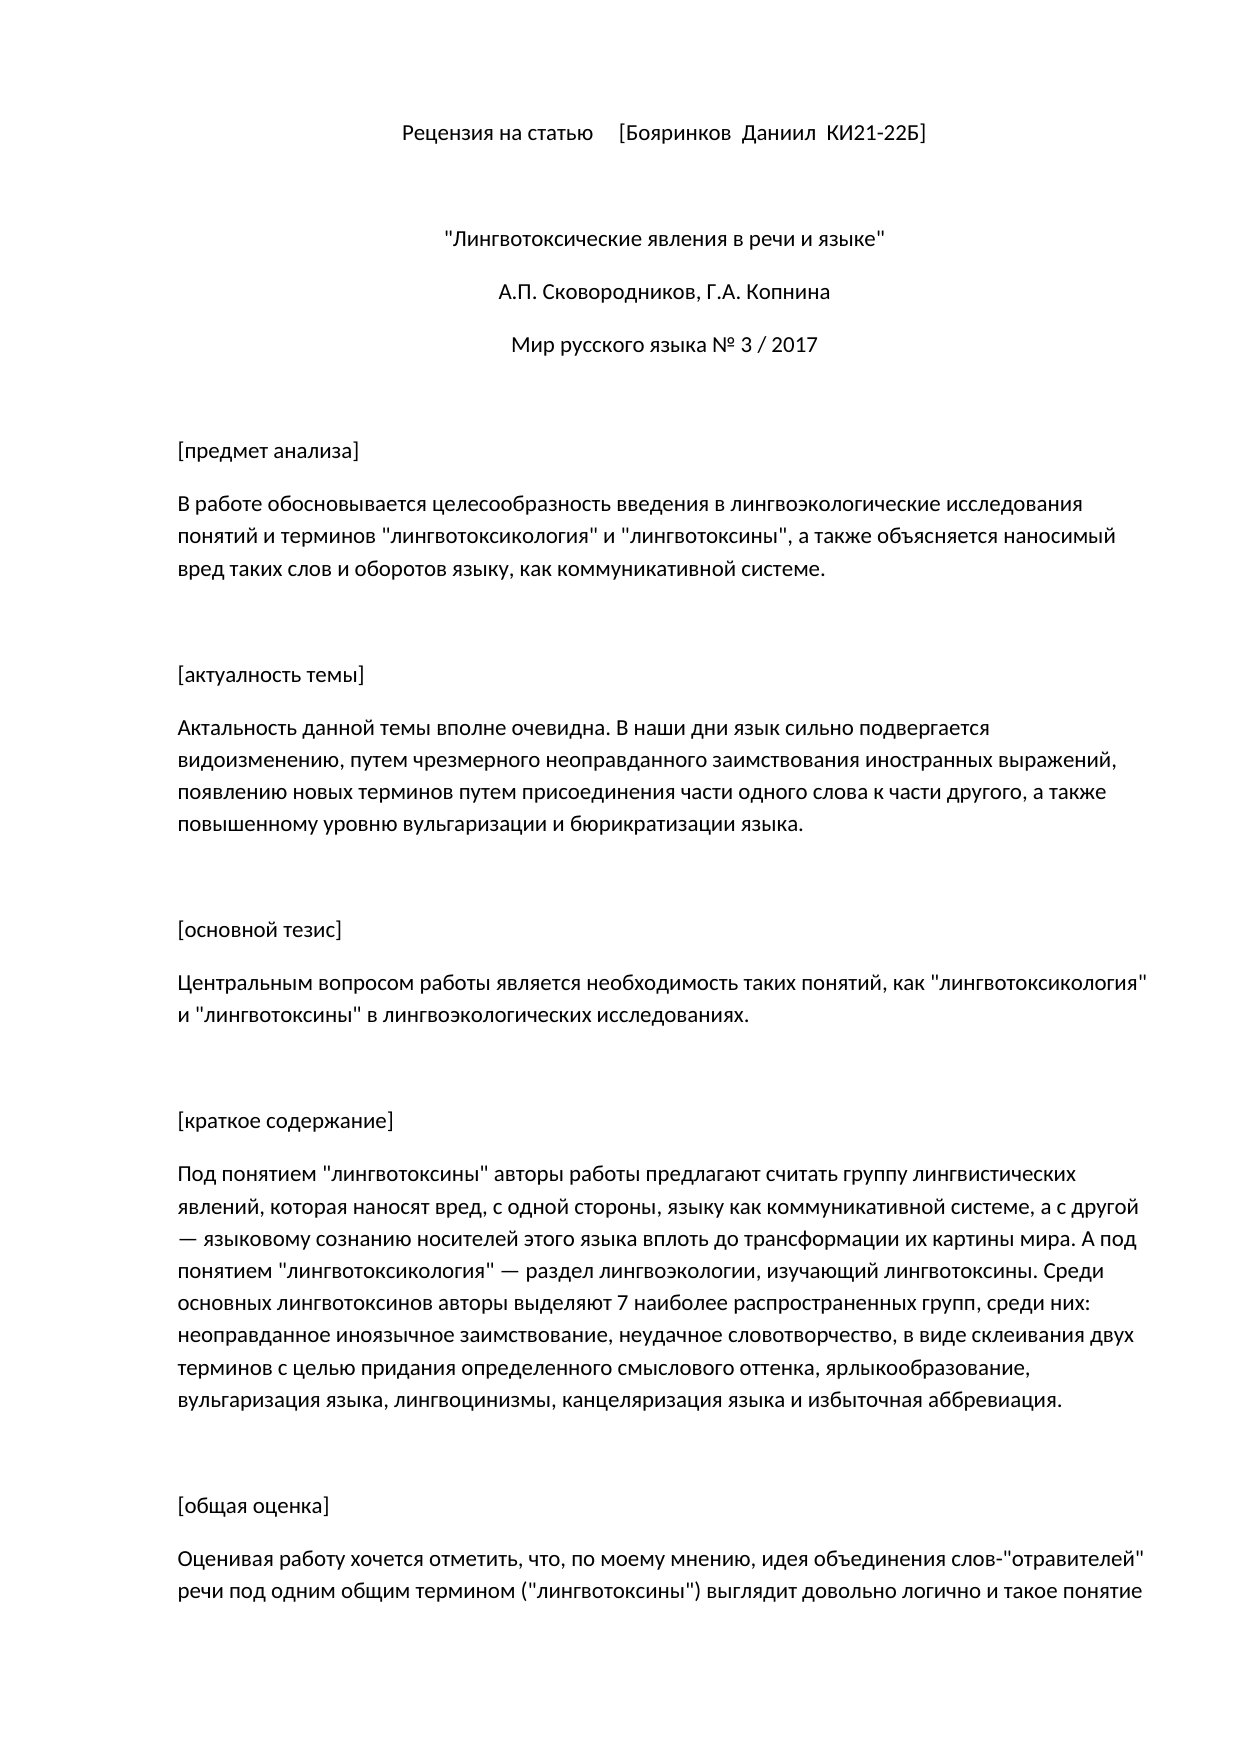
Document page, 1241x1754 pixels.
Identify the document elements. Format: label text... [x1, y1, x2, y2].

text [основной тезис] [177, 915, 1152, 943]
text "Лингвотоксические явления в речи и языке" [177, 224, 1152, 252]
text Мир русского языка № 3 / 2017 [177, 330, 1152, 358]
text [краткое содержание] [177, 1107, 1152, 1134]
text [177, 1544, 1152, 1604]
text Под понятием "лингвотоксины" авторы работы предлагают считать группу лингвистических явлений, которая наносят вред, с одной стороны, языку как коммуникативной системе, а с другой — языковому сознанию носителей этого языка вплоть до трансформации их картины мира. А под понятием "лингвотоксикология" — раздел лингвоэкологии, изучающий лингвотоксины. Среди основных лингвотоксинов авторы выделяют 7 наиболее распространенных групп, среди них: неоправданное иноязычное заимствование, неудачное словотворчество, в виде склеивания двух терминов с целью придания определенного смыслового оттенка, ярлыкообразование, вульгаризация языка, лингвоцинизмы, канцеляризация языка и избыточная аббревиация. [177, 1159, 1152, 1413]
text Центральным вопросом работы является необходимость таких понятий, как "лингвотоксикология" и "лингвотоксины" в лингвоэкологических исследованиях. [177, 968, 1152, 1028]
text [предмет анализа] [177, 436, 1152, 464]
text [общая оценка] [177, 1491, 1152, 1519]
text Рецензия на статью [Бояринков Даниил КИ21-22Б] [177, 118, 1152, 146]
text Актальность данной темы вполне очевидна. В наши дни язык сильно подвергается видоизменению, путем чрезмерного неоправданного заимствования иностранных выражений, появлению новых терминов путем присоединения части одного слова к части другого, а также повышенному уровню вульгаризации и бюрикратизации языка. [177, 713, 1152, 837]
text [актуалность темы] [177, 660, 1152, 688]
text В работе обосновывается целесообразность введения в лингвоэкологические исследования понятий и терминов "лингвотоксикология" и "лингвотоксины", а также объясняется наносимый вред таких слов и оборотов языку, как коммуникативной системе. [177, 489, 1152, 582]
text А.П. Сковородников, Г.А. Копнина [177, 277, 1152, 305]
